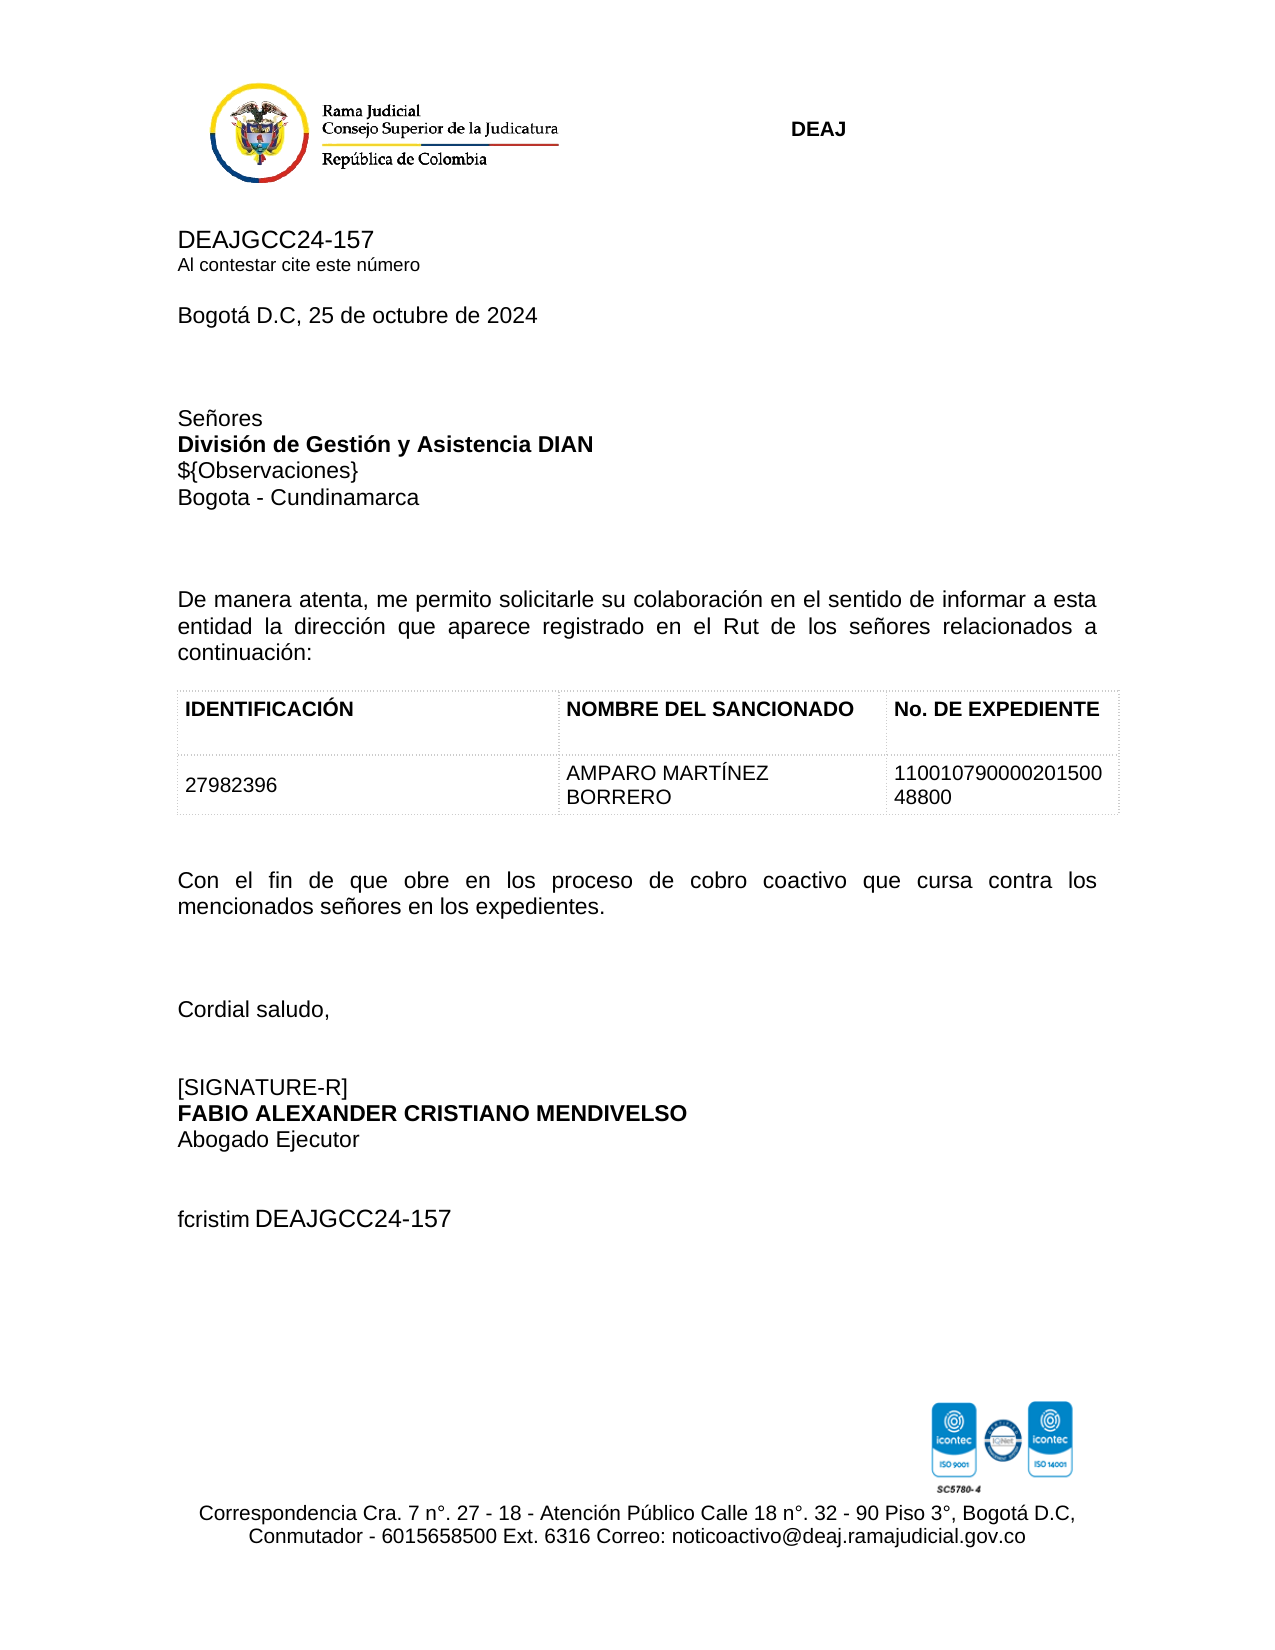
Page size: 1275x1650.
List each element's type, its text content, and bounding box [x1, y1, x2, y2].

text Cordial saludo, [177, 996, 1098, 1022]
text De manera atenta, me permito solicitarle su colaboración en el sentido de informar a esta entidad la dirección que aparece registrado en el Rut de los señores relacionados a continuación: [177, 586, 1098, 665]
table_header No. DE EXPEDIENTE [886, 690, 1119, 754]
text Al contestar cite este número [177, 254, 1098, 275]
table_header NOMBRE DEL SANCIONADO [559, 690, 886, 754]
text DEAJGCC24-157 [177, 225, 1098, 254]
text fcristim DEAJGCC24-157 [177, 1204, 1098, 1233]
text Bogotá D.C, 25 de octubre de 2024 [177, 302, 1098, 328]
table_header IDENTIFICACIÓN [177, 690, 559, 754]
text FABIO ALEXANDER CRISTIANO MENDIVELSO Abogado Ejecutor [177, 1100, 1098, 1152]
text [SIGNATURE-R] [177, 1073, 1098, 1100]
table_cell 27982396 [177, 754, 559, 814]
text Con el fin de que obre en los proceso de cobro coactivo que cursa contra los mencionados señores en los expedientes. [177, 867, 1098, 919]
picture [202, 73, 566, 193]
text Señores División de Gestión y Asistencia DIAN ${Observaciones} Bogota - Cundinamarca [177, 404, 1098, 510]
table_cell 11001079000020150048800 [886, 754, 1119, 814]
picture [926, 1399, 1083, 1500]
table_cell AMPARO MARTÍNEZ BORRERO [559, 754, 886, 814]
